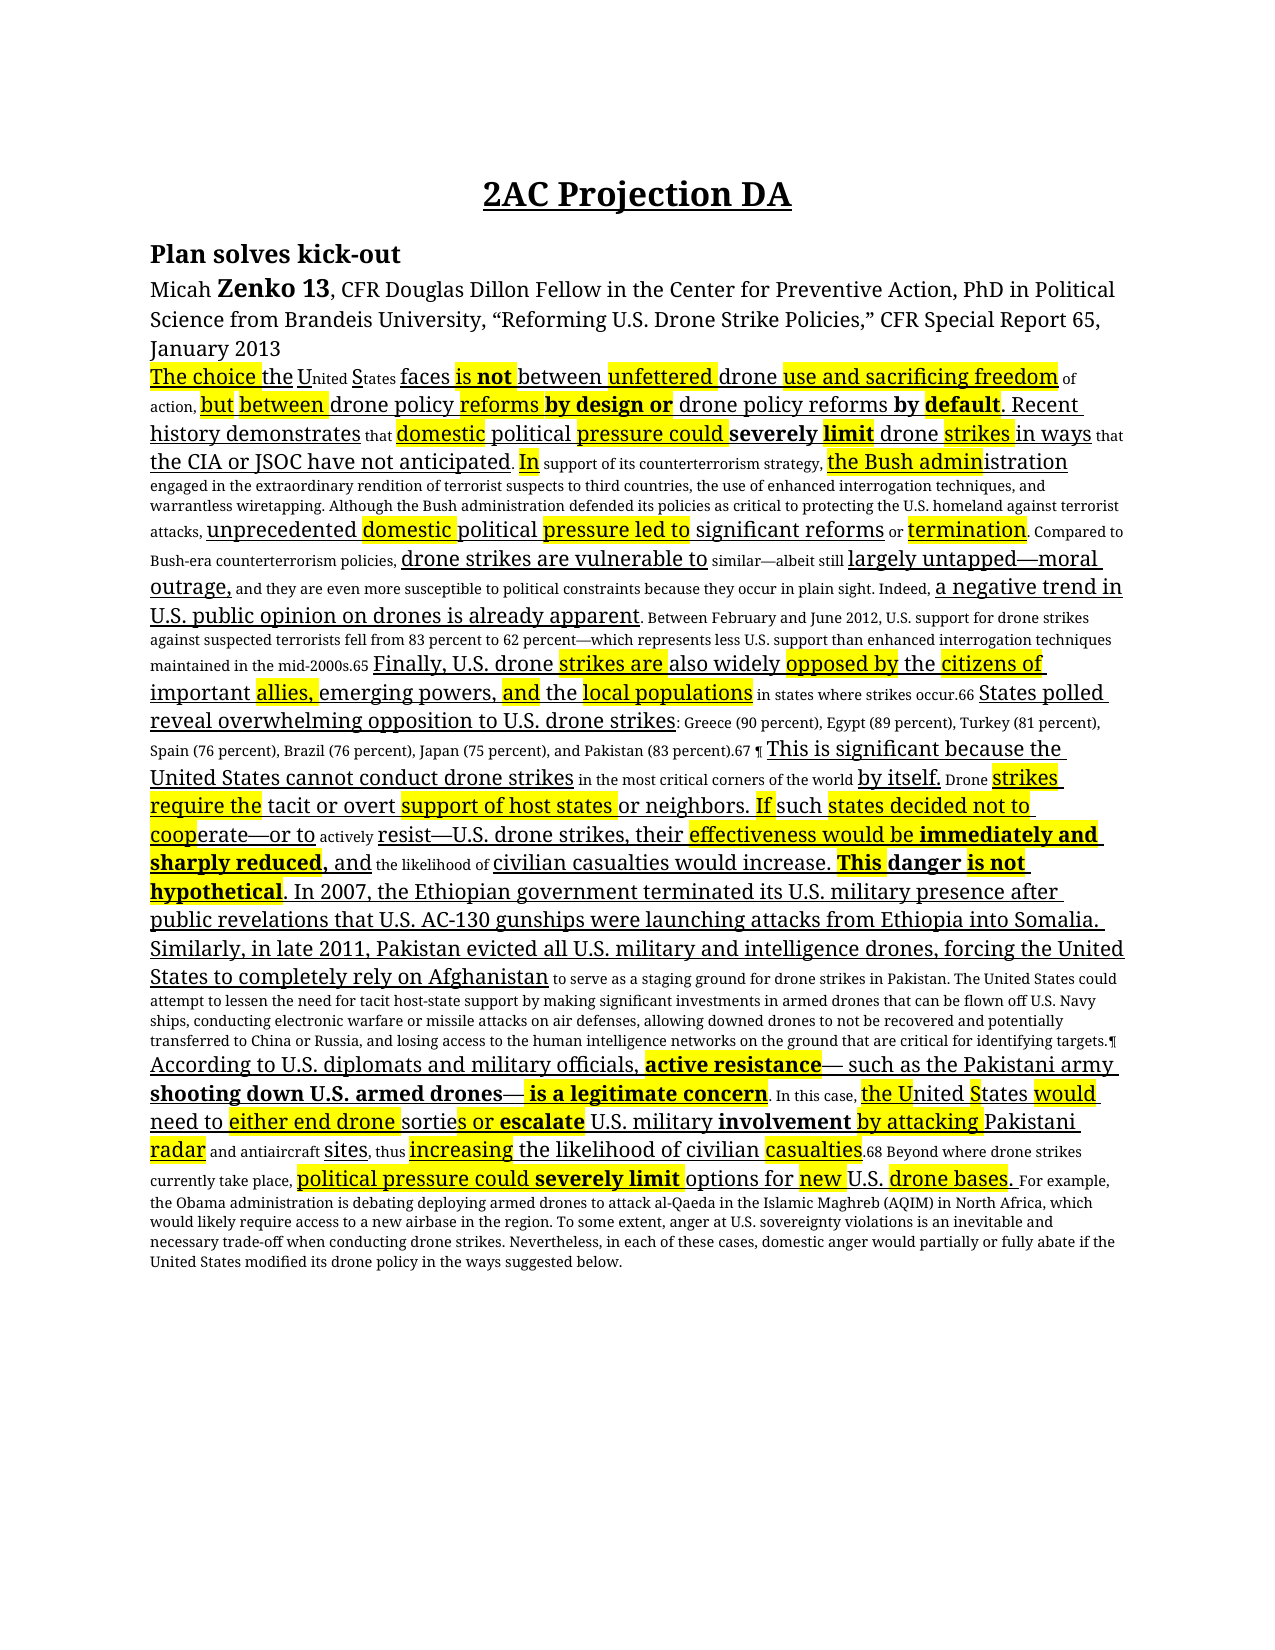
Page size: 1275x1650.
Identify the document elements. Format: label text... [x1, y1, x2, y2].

subtitle Plan solves kick-out [150, 237, 1125, 271]
text Micah Zenko 13, CFR Douglas Dillon Fellow in the Center for Preventive Action, PhD in Political Science from Brandeis University, “Reforming U.S. Drone Strike Policies,” CFR Special Report 65, January 2013 [150, 271, 1125, 362]
text The choice the United States faces is not between unfettered drone use and sacrificing freedom of action, but between drone policy reforms by design or drone policy reforms by default. Recent history demonstrates that domestic political pressure could severely limit drone strikes in ways that the CIA or JSOC have not anticipated. In support of its counterterrorism strategy, the Bush administration engaged in the extraordinary rendition of terrorist suspects to third countries, the use of enhanced interrogation techniques, and warrantless wiretapping. Although the Bush administration defended its policies as critical to protecting the U.S. homeland against terrorist attacks, unprecedented domestic political pressure led to significant reforms or termination. Compared to Bush-era counterterrorism policies, drone strikes are vulnerable to similar—albeit still largely untapped—moral outrage, and they are even more susceptible to political constraints because they occur in plain sight. Indeed, a negative trend in U.S. public opinion on drones is already apparent. Between February and June 2012, U.S. support for drone strikes against suspected terrorists fell from 83 percent to 62 percent—which represents less U.S. support than enhanced interrogation techniques maintained in the mid-2000s.65 Finally, U.S. drone strikes are also widely opposed by the citizens of important allies, emerging powers, and the local populations in states where strikes occur.66 States polled reveal overwhelming opposition to U.S. drone strikes: Greece (90 percent), Egypt (89 percent), Turkey (81 percent), Spain (76 percent), Brazil (76 percent), Japan (75 percent), and Pakistan (83 percent).67 ¶ This is significant because the United States cannot conduct drone strikes in the most critical corners of the world by itself. Drone strikes require the tacit or overt support of host states or neighbors. If such states decided not to cooperate—or to actively resist—U.S. drone strikes, their effectiveness would be immediately and sharply reduced, and the likelihood of civilian casualties would increase. This danger is not hypothetical. In 2007, the Ethiopian government terminated its U.S. military presence after public revelations that U.S. AC-130 gunships were launching attacks from Ethiopia into Somalia. Similarly, in late 2011, Pakistan evicted all U.S. military and intelligence drones, forcing the United States to completely rely on Afghanistan to serve as a staging ground for drone strikes in Pakistan. The United States could attempt to lessen the need for tacit host-state support by making significant investments in armed drones that can be flown off U.S. Navy ships, conducting electronic warfare or missile attacks on air defenses, allowing downed drones to not be recovered and potentially transferred to China or Russia, and losing access to the human intelligence networks on the ground that are critical for identifying targets.¶ According to U.S. diplomats and military officials, active resistance— such as the Pakistani army shooting down U.S. armed drones— is a legitimate concern. In this case, the United States would need to either end drone sorties or escalate U.S. military involvement by attacking Pakistani radar and antiaircraft sites, thus increasing the likelihood of civilian casualties.68 Beyond where drone strikes currently take place, political pressure could severely limit options for new U.S. drone bases. For example, the Obama administration is debating deploying armed drones to attack al-Qaeda in the Islamic Maghreb (AQIM) in North Africa, which would likely require access to a new airbase in the region. To some extent, anger at U.S. sovereignty violations is an inevitable and necessary trade-off when conducting drone strikes. Nevertheless, in each of these cases, domestic anger would partially or fully abate if the United States modified its drone policy in the ways suggested below. [150, 959, 1125, 1272]
text The choice the United States faces is not between unfettered drone use and sacrificing freedom of action, but between drone policy reforms by design or drone policy reforms by default. Recent history demonstrates that domestic political pressure could severely limit drone strikes in ways that the CIA or JSOC have not anticipated. In support of its counterterrorism strategy, the Bush administration engaged in the extraordinary rendition of terrorist suspects to third countries, the use of enhanced interrogation techniques, and warrantless wiretapping. Although the Bush administration defended its policies as critical to protecting the U.S. homeland against terrorist attacks, unprecedented domestic political pressure led to significant reforms or termination. Compared to Bush-era counterterrorism policies, drone strikes are vulnerable to similar—albeit still largely untapped—moral outrage, and they are even more susceptible to political constraints because they occur in plain sight. Indeed, a negative trend in U.S. public opinion on drones is already apparent. Between February and June 2012, U.S. support for drone strikes against suspected terrorists fell from 83 percent to 62 percent—which represents less U.S. support than enhanced interrogation techniques maintained in the mid-2000s.65 Finally, U.S. drone strikes are also widely opposed by the citizens of important allies, emerging powers, and the local populations in states where strikes occur.66 States polled reveal overwhelming opposition to U.S. drone strikes: Greece (90 percent), Egypt (89 percent), Turkey (81 percent), Spain (76 percent), Brazil (76 percent), Japan (75 percent), and Pakistan (83 percent).67 ¶ This is significant because the United States cannot conduct drone strikes in the most critical corners of the world by itself. Drone strikes require the tacit or overt support of host states or neighbors. If such states decided not to cooperate—or to actively resist—U.S. drone strikes, their effectiveness would be immediately and sharply reduced, and the likelihood of civilian casualties would increase. This danger is not hypothetical. In 2007, the Ethiopian government terminated its U.S. military presence after public revelations that U.S. AC-130 gunships were launching attacks from Ethiopia into Somalia. Similarly, in late 2011, Pakistan evicted all U.S. military and intelligence drones, forcing the United States to completely rely on Afghanistan to serve as a staging ground for drone strikes in Pakistan. The United States could attempt to lessen the need for tacit host-state support by making significant investments in armed drones that can be flown off U.S. Navy ships, conducting electronic warfare or missile attacks on air defenses, allowing downed drones to not be recovered and potentially transferred to China or Russia, and losing access to the human intelligence networks on the ground that are critical for identifying targets.¶ According to U.S. diplomats and military officials, active resistance— such as the Pakistani army shooting down U.S. armed drones— is a legitimate concern. In this case, the United States would need to either end drone sorties or escalate U.S. military involvement by attacking Pakistani radar and antiaircraft sites, thus increasing the likelihood of civilian casualties.68 Beyond where drone strikes currently take place, political pressure could severely limit options for new U.S. drone bases. For example, the Obama administration is debating deploying armed drones to attack al-Qaeda in the Islamic Maghreb (AQIM) in North Africa, which would likely require access to a new airbase in the region. To some extent, anger at U.S. sovereignty violations is an inevitable and necessary trade-off when conducting drone strikes. Nevertheless, in each of these cases, domestic anger would partially or fully abate if the United States modified its drone policy in the ways suggested below. [150, 362, 1125, 958]
subtitle 2AC Projection DA [150, 171, 1125, 216]
